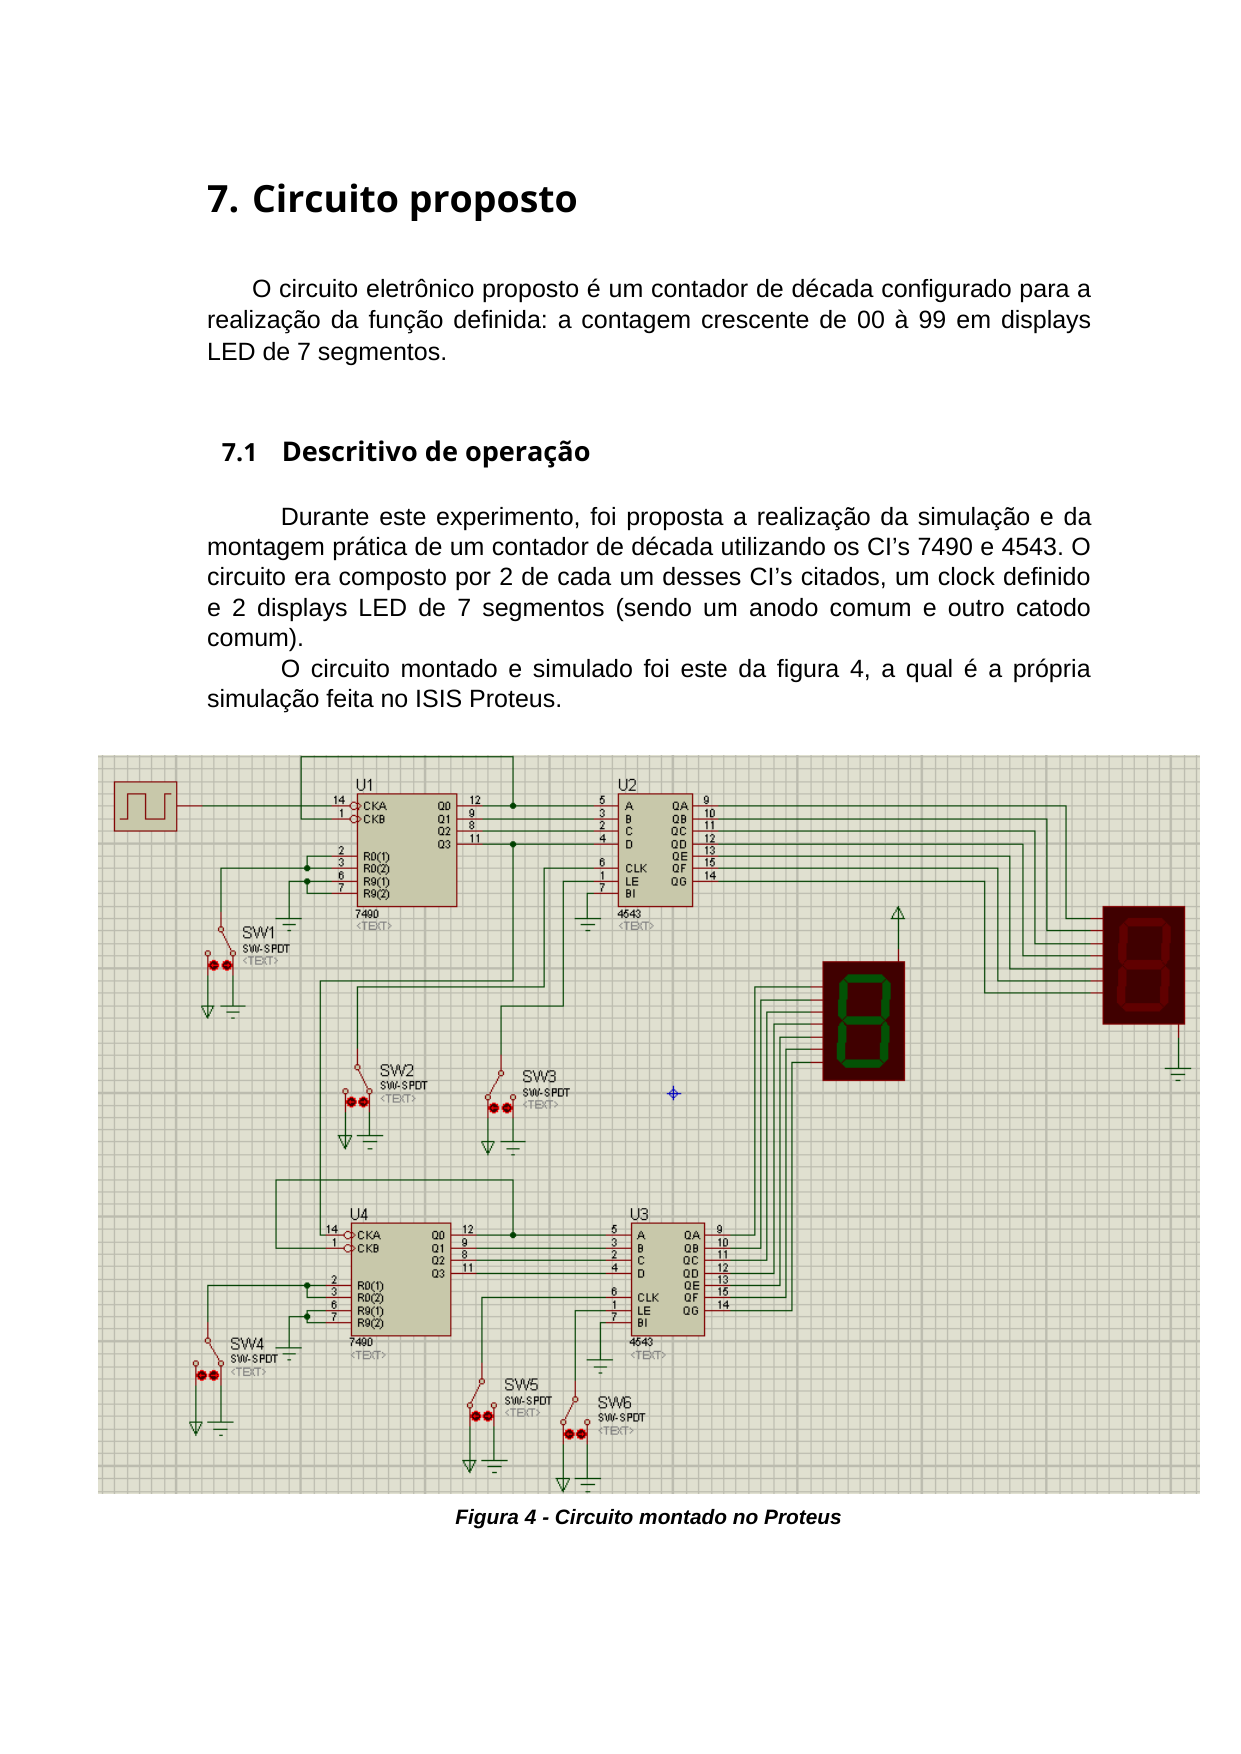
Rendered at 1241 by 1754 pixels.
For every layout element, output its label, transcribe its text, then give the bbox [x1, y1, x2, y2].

text O circuito eletrônico proposto é um contador de década configurado para a realização da função definida: a contagem crescente de 00 à 99 em displays LED de 7 segmentos. [207, 274, 1092, 365]
picture [97, 755, 1200, 1493]
text O circuito montado e simulado foi este da figura 4, a qual é a própria simulação feita no ISIS Proteus. [207, 653, 1092, 713]
text Durante este experimento, foi proposta a realização da simulação e da montagem prática de um contador de década utilizando os CI’s 7490 e 4543. O circuito era composto por 2 de cada um desses CI’s citados, um clock definido e 2 displays LED de 7 segmentos (sendo um anodo comum e outro catodo comum). [207, 501, 1092, 652]
subtitle Circuito proposto [207, 173, 1092, 224]
subtitle Descritivo de operação [222, 432, 1092, 469]
